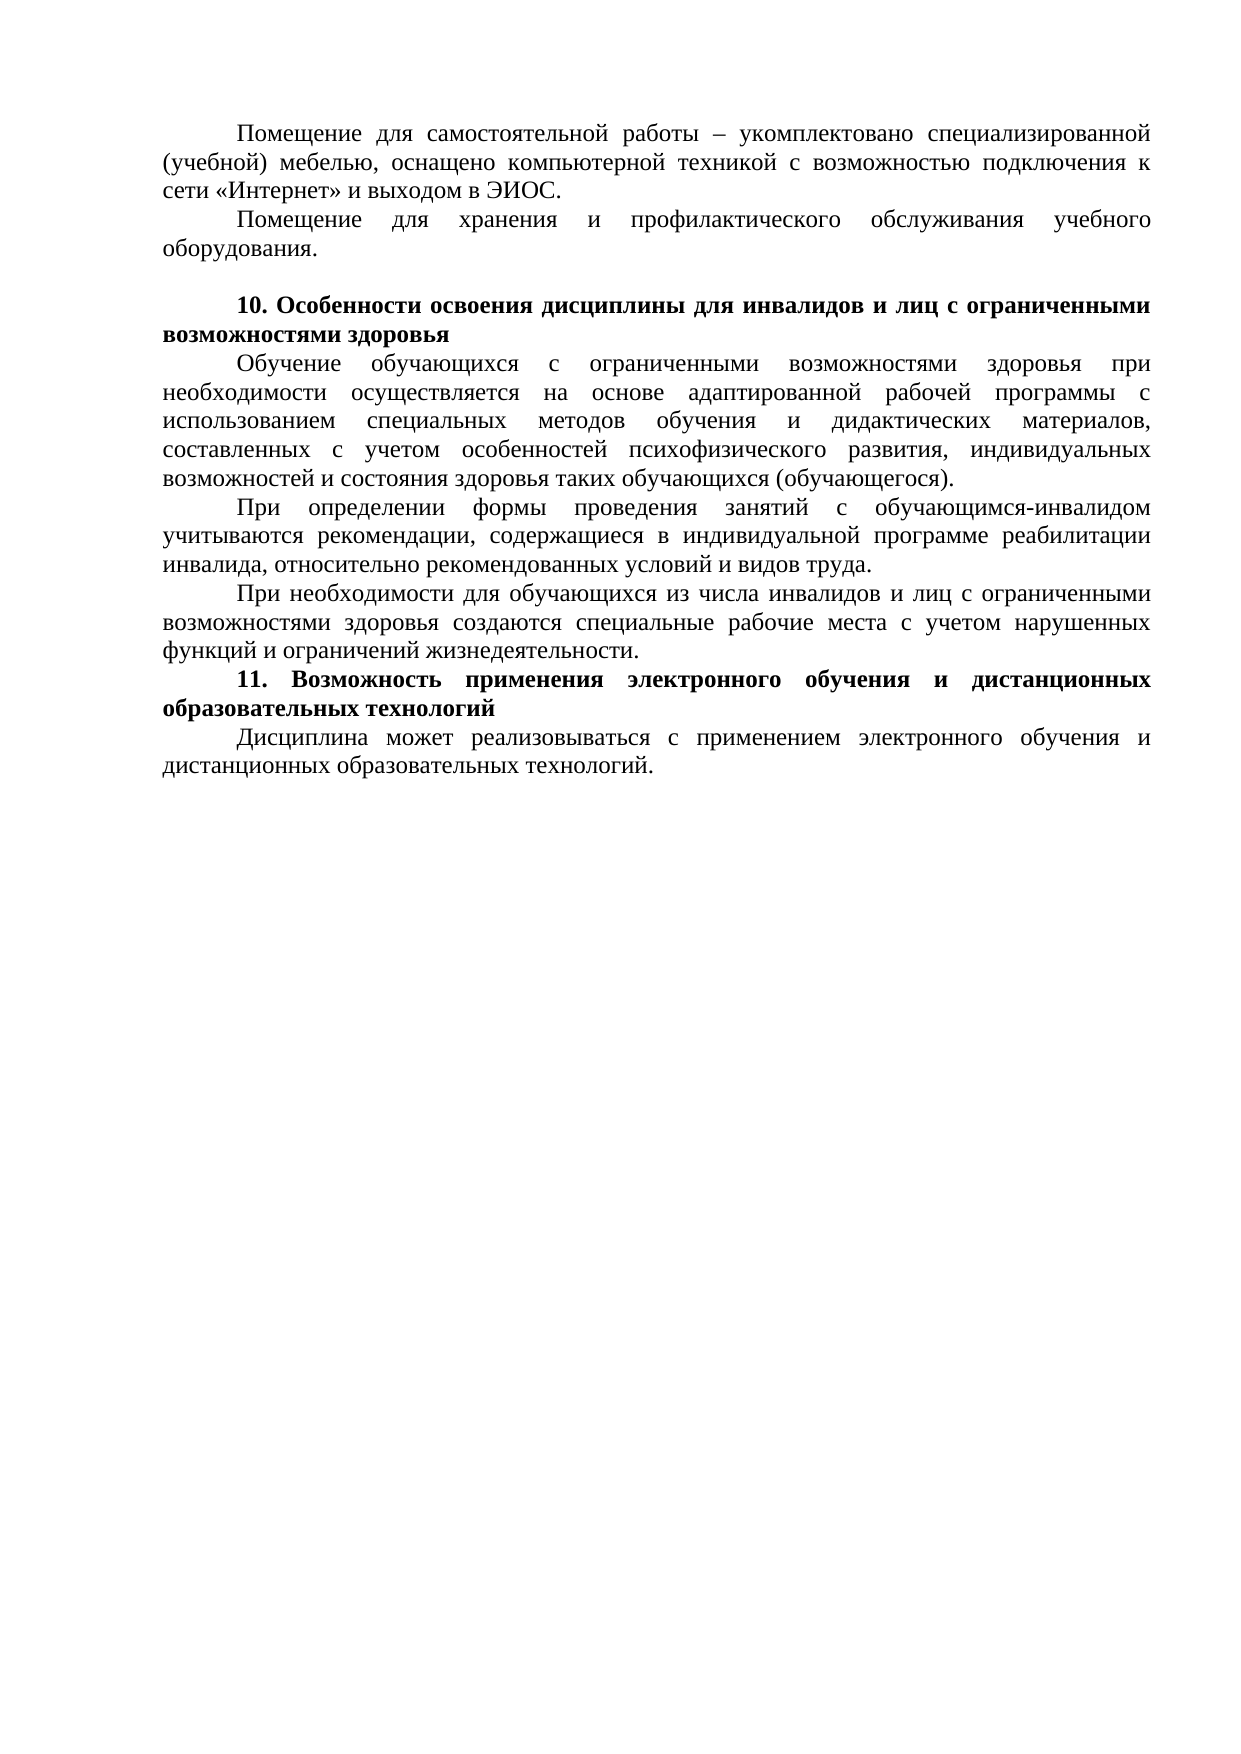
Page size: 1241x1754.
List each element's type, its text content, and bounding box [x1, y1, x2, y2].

text При определении формы проведения занятий с обучающимся-инвалидом учитываются рекомендации, содержащиеся в индивидуальной программе реабилитации инвалида, относительно рекомендованных условий и видов труда. [162, 492, 1152, 578]
text Помещение для самостоятельной работы – укомплектовано специализированной (учебной) мебелью, оснащено компьютерной техникой с возможностью подключения к сети «Интернет» и выходом в ЭИОС. [162, 118, 1152, 204]
text Помещение для хранения и профилактического обслуживания учебного оборудования. [162, 204, 1152, 262]
text 10. Особенности освоения дисциплины для инвалидов и лиц с ограниченными возможностями здоровья [162, 291, 1152, 348]
text 11. Возможность применения электронного обучения и дистанционных образовательных технологий [162, 664, 1152, 722]
text При необходимости для обучающихся из числа инвалидов и лиц с ограниченными возможностями здоровья создаются специальные рабочие места с учетом нарушенных функций и ограничений жизнедеятельности. [162, 578, 1152, 664]
text Дисциплина может реализовываться с применением электронного обучения и дистанционных образовательных технологий. [162, 722, 1152, 779]
text Обучение обучающихся с ограниченными возможностями здоровья при необходимости осуществляется на основе адаптированной рабочей программы с использованием специальных методов обучения и дидактических материалов, составленных с учетом особенностей психофизического развития, индивидуальных возможностей и состояния здоровья таких обучающихся (обучающегося). [162, 348, 1152, 492]
